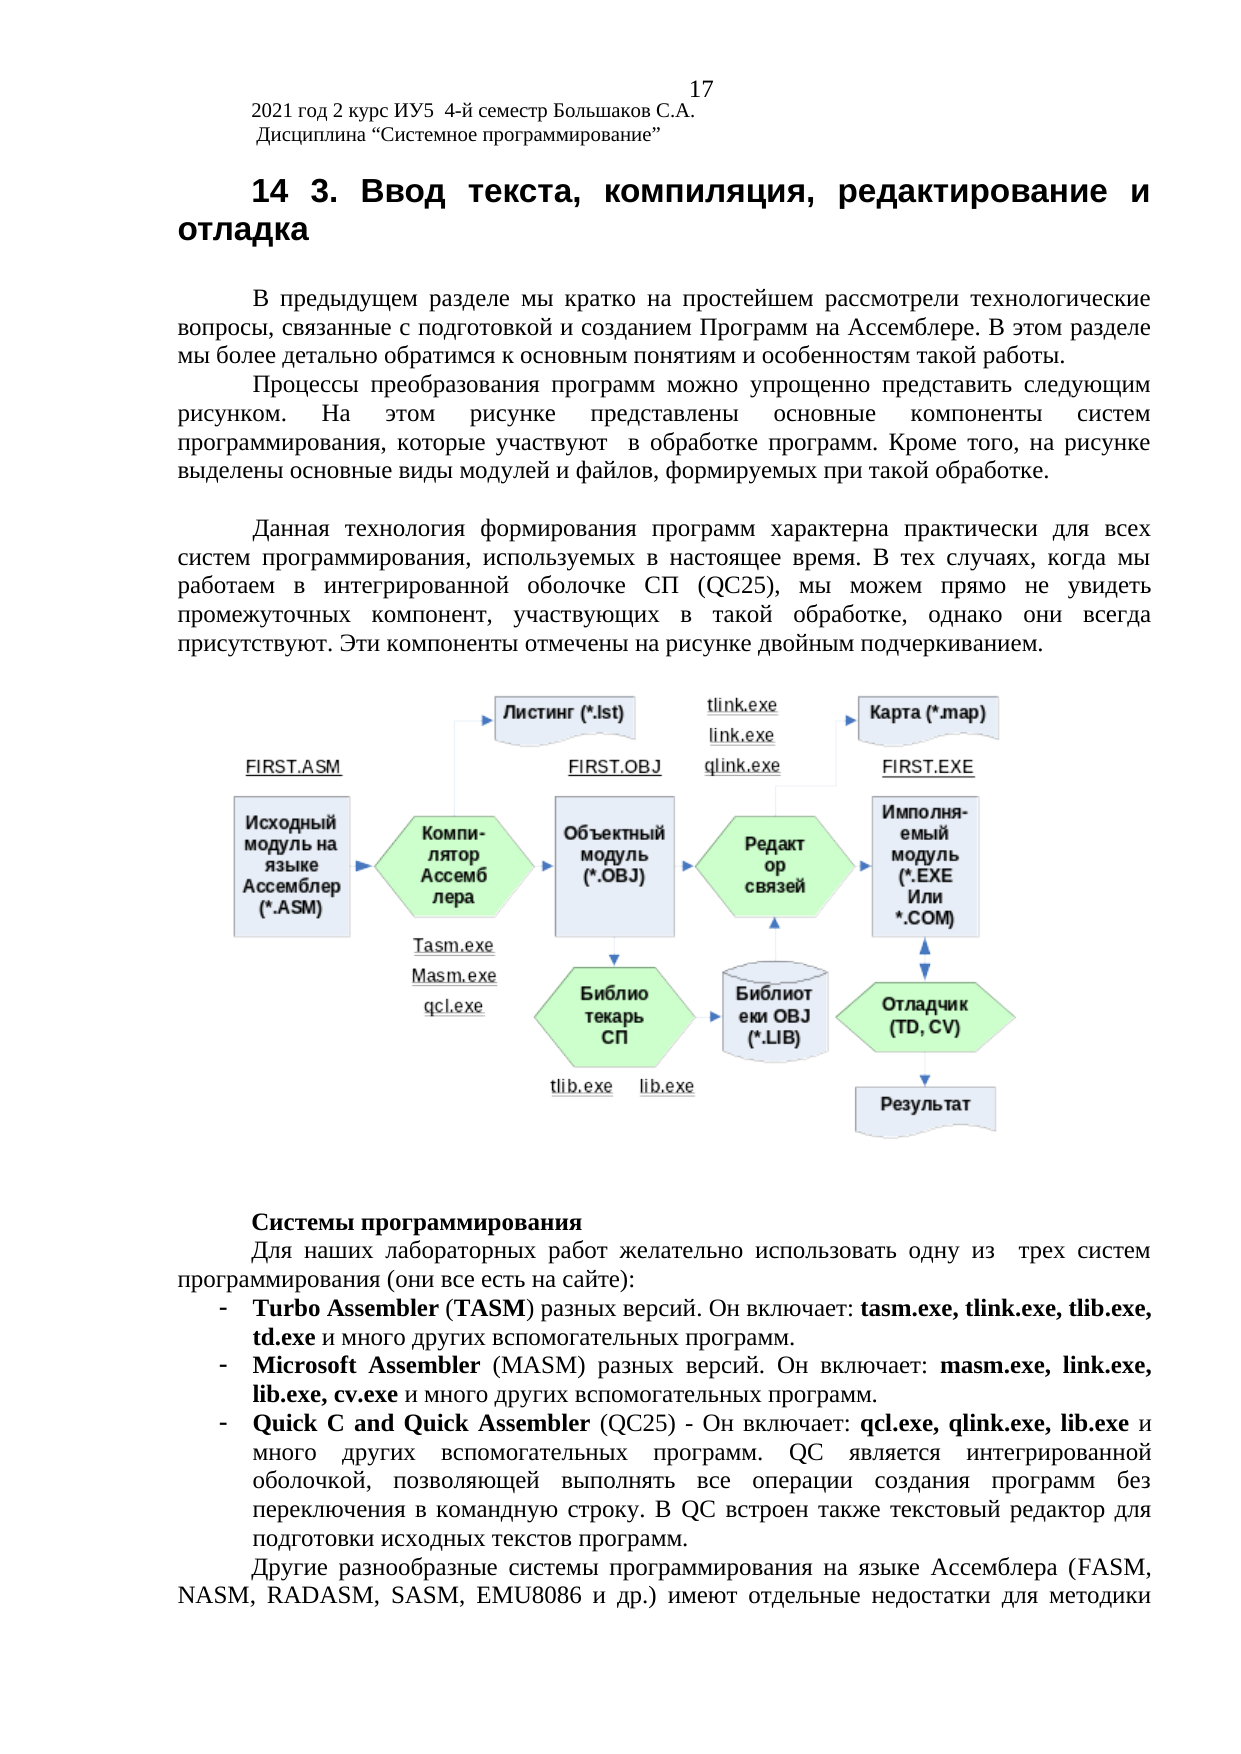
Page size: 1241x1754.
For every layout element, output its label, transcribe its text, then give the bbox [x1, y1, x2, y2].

list Turbo Assembler (TASM) разных версий. Он включает: tasm.exe, tlink.exe, tlib.exe, td.exe и много других вспомогательных программ. [219, 1293, 1152, 1350]
text Для наших лабораторных работ желательно использовать одну из трех систем программирования (они все есть на сайте): [177, 1235, 1152, 1293]
text В предыдущем разделе мы кратко на простейшем рассмотрели технологические вопросы, связанные с подготовкой и созданием Программ на Ассемблере. В этом разделе мы более детально обратимся к основным понятиям и особенностям такой работы. [177, 283, 1152, 369]
text Системы программирования [177, 1207, 1152, 1235]
subtitle 3. Ввод текста, компиляция, редактирование и отладка [177, 171, 1152, 248]
list Quick C and Quick Assembler (QC25) - Он включает: qcl.exe, qlink.exe, lib.exe и много других вспомогательных программ. QC является интегрированной оболочкой, позволяющей выполнять все операции создания программ без переключения в командную строку. В QC встроен также текстовый редактор для подготовки исходных текстов программ. [219, 1408, 1152, 1552]
text Процессы преобразования программ можно упрощенно представить следующим рисунком. На этом рисунке представлены основные компоненты систем программирования, которые участвуют в обработке программ. Кроме того, на рисунке выделены основные виды модулей и файлов, формируемых при такой обработке. [177, 369, 1152, 484]
list Microsoft Assembler (MASM) разных версий. Он включает: masm.exe, link.exe, lib.exe, cv.exe и много других вспомогательных программ. [219, 1350, 1152, 1408]
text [177, 1552, 1152, 1609]
text Данная технология формирования программ характерна практически для всех систем программирования, используемых в настоящее время. В тех случаях, когда мы работаем в интегрированной оболочке СП (QC25), мы можем прямо не увидеть промежуточных компонент, участвующих в такой обработке, однако они всегда присутствуют. Эти компоненты отмечены на рисунке двойным подчеркиванием. [177, 513, 1152, 657]
